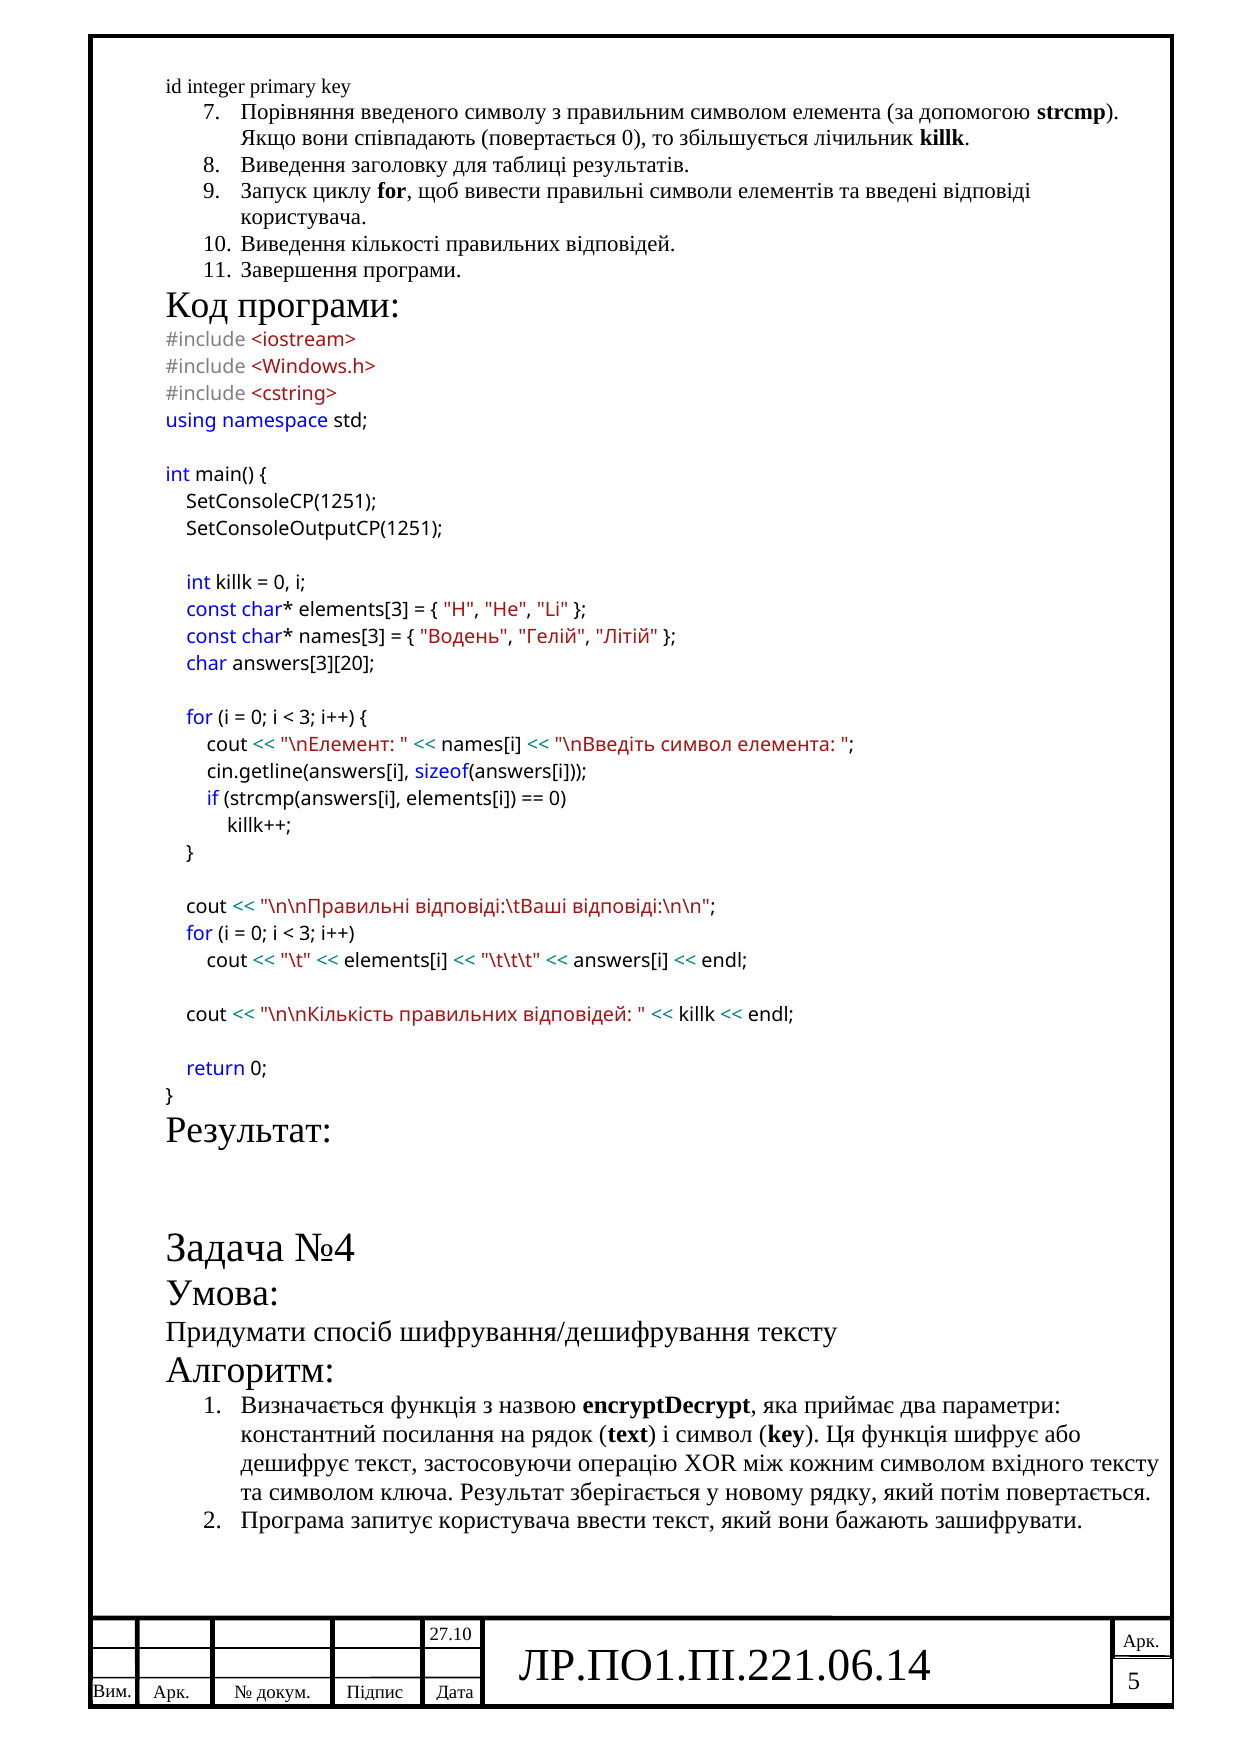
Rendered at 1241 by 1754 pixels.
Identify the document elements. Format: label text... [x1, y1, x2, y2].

text int killk = 0, i; [165, 568, 1162, 595]
list Виведення кількості правильних відповідей. [203, 230, 1162, 256]
list Визначається функція з назвою encryptDecrypt, яка приймає два параметри: константний посилання на рядок (text) і символ (key). Ця функція шифрує або дешифрує текст, застосовуючи операцію XOR між кожним символом вхідного тексту та символом ключа. Результат зберігається у новому рядку, який потім повертається. [203, 1391, 1162, 1506]
text #include <Windows.h> [165, 352, 1162, 379]
text for (i = 0; i < 3; i++) { [165, 703, 1162, 730]
text const char* elements[3] = { "H", "He", "Li" }; [165, 595, 1162, 622]
list Програма запитує користувача ввести текст, який вони бажають зашифрувати. [203, 1506, 1162, 1534]
text #include <cstring> [165, 379, 1162, 406]
text Код програми: [165, 282, 1162, 326]
text } [165, 1081, 1162, 1108]
text Результат: [165, 1108, 1162, 1151]
text Придумати спосіб шифрування/дешифрування тексту [165, 1314, 1162, 1347]
text cout << "\n\nПравильні відповіді:\tВаші відповіді:\n\n"; [165, 892, 1162, 919]
text for (i = 0; i < 3; i++) [165, 919, 1162, 946]
text Умова: [165, 1271, 1162, 1314]
text killk++; [165, 811, 1162, 838]
text cin.getline(answers[i], sizeof(answers[i])); [165, 757, 1162, 784]
text } [165, 838, 1162, 865]
text char answers[3][20]; [165, 649, 1162, 676]
text #include <iostream> [165, 326, 1162, 352]
list Виведення заголовку для таблиці результатів. [203, 151, 1162, 177]
text Задача №4 [165, 1223, 1162, 1271]
text const char* names[3] = { "Водень", "Гелій", "Літій" }; [165, 622, 1162, 649]
list Завершення програми. [203, 256, 1162, 282]
list Порівняння введеного символу з правильним символом елемента (за допомогою strcmp). Якщо вони співпадають (повертається 0), то збільшується лічильник killk. [203, 98, 1162, 151]
text int main() { [165, 460, 1162, 487]
text cout << "\n\nКількість правильних відповідей: " << killk << endl; [165, 1000, 1162, 1027]
text using namespace std; [165, 406, 1162, 433]
text SetConsoleCP(1251); [165, 487, 1162, 514]
text SetConsoleOutputCP(1251); [165, 514, 1162, 541]
text if (strcmp(answers[i], elements[i]) == 0) [165, 784, 1162, 811]
text Алгоритм: [165, 1347, 1162, 1391]
list Запуск циклу for, щоб вивести правильні символи елементів та введені відповіді користувача. [203, 177, 1162, 230]
text cout << "\nЕлемент: " << names[i] << "\nВведіть символ елемента: "; [165, 730, 1162, 757]
text return 0; [165, 1054, 1162, 1081]
text cout << "\t" << elements[i] << "\t\t\t" << answers[i] << endl; [165, 946, 1162, 973]
